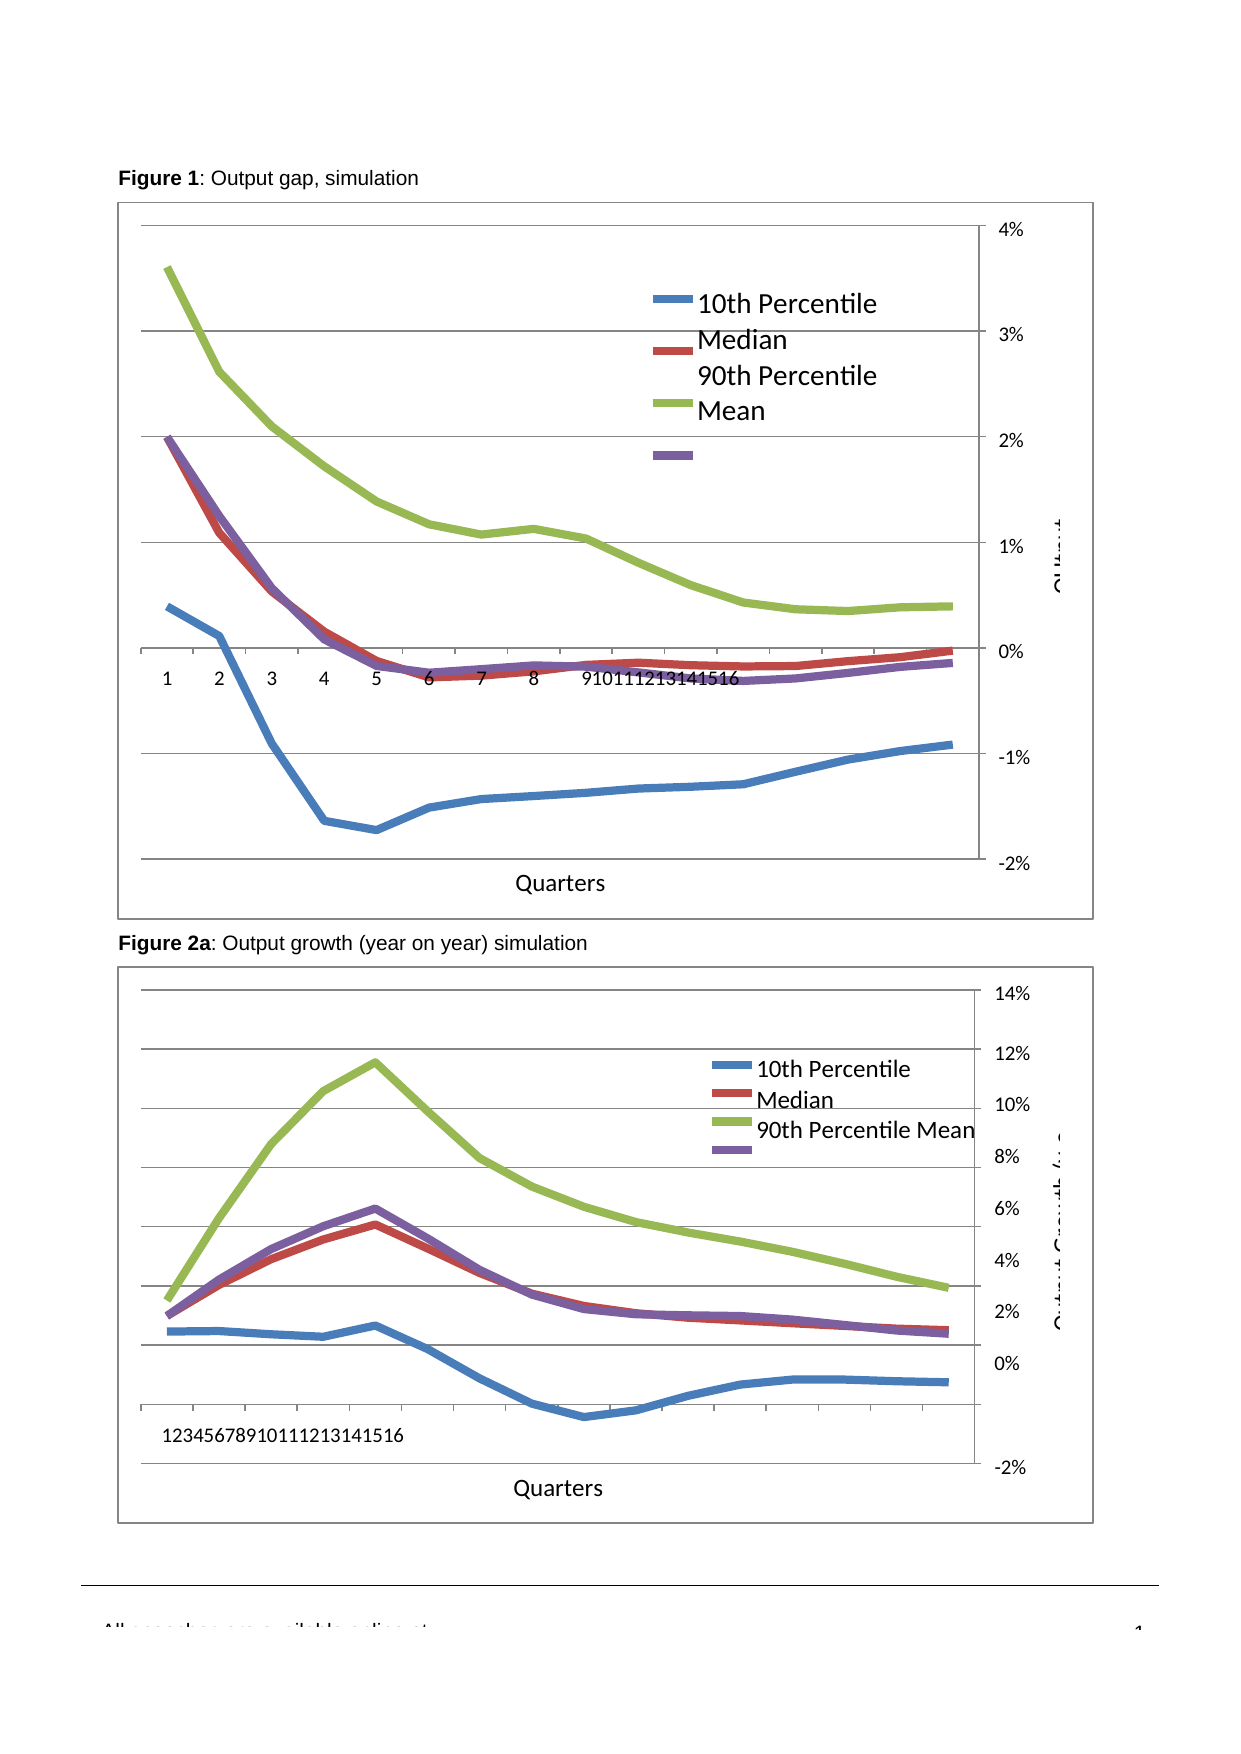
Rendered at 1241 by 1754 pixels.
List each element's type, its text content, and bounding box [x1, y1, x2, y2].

text Figure 2a: Output growth (year on year) simulation [118, 931, 1240, 955]
text Figure 1: Output gap, simulation [118, 166, 1240, 190]
